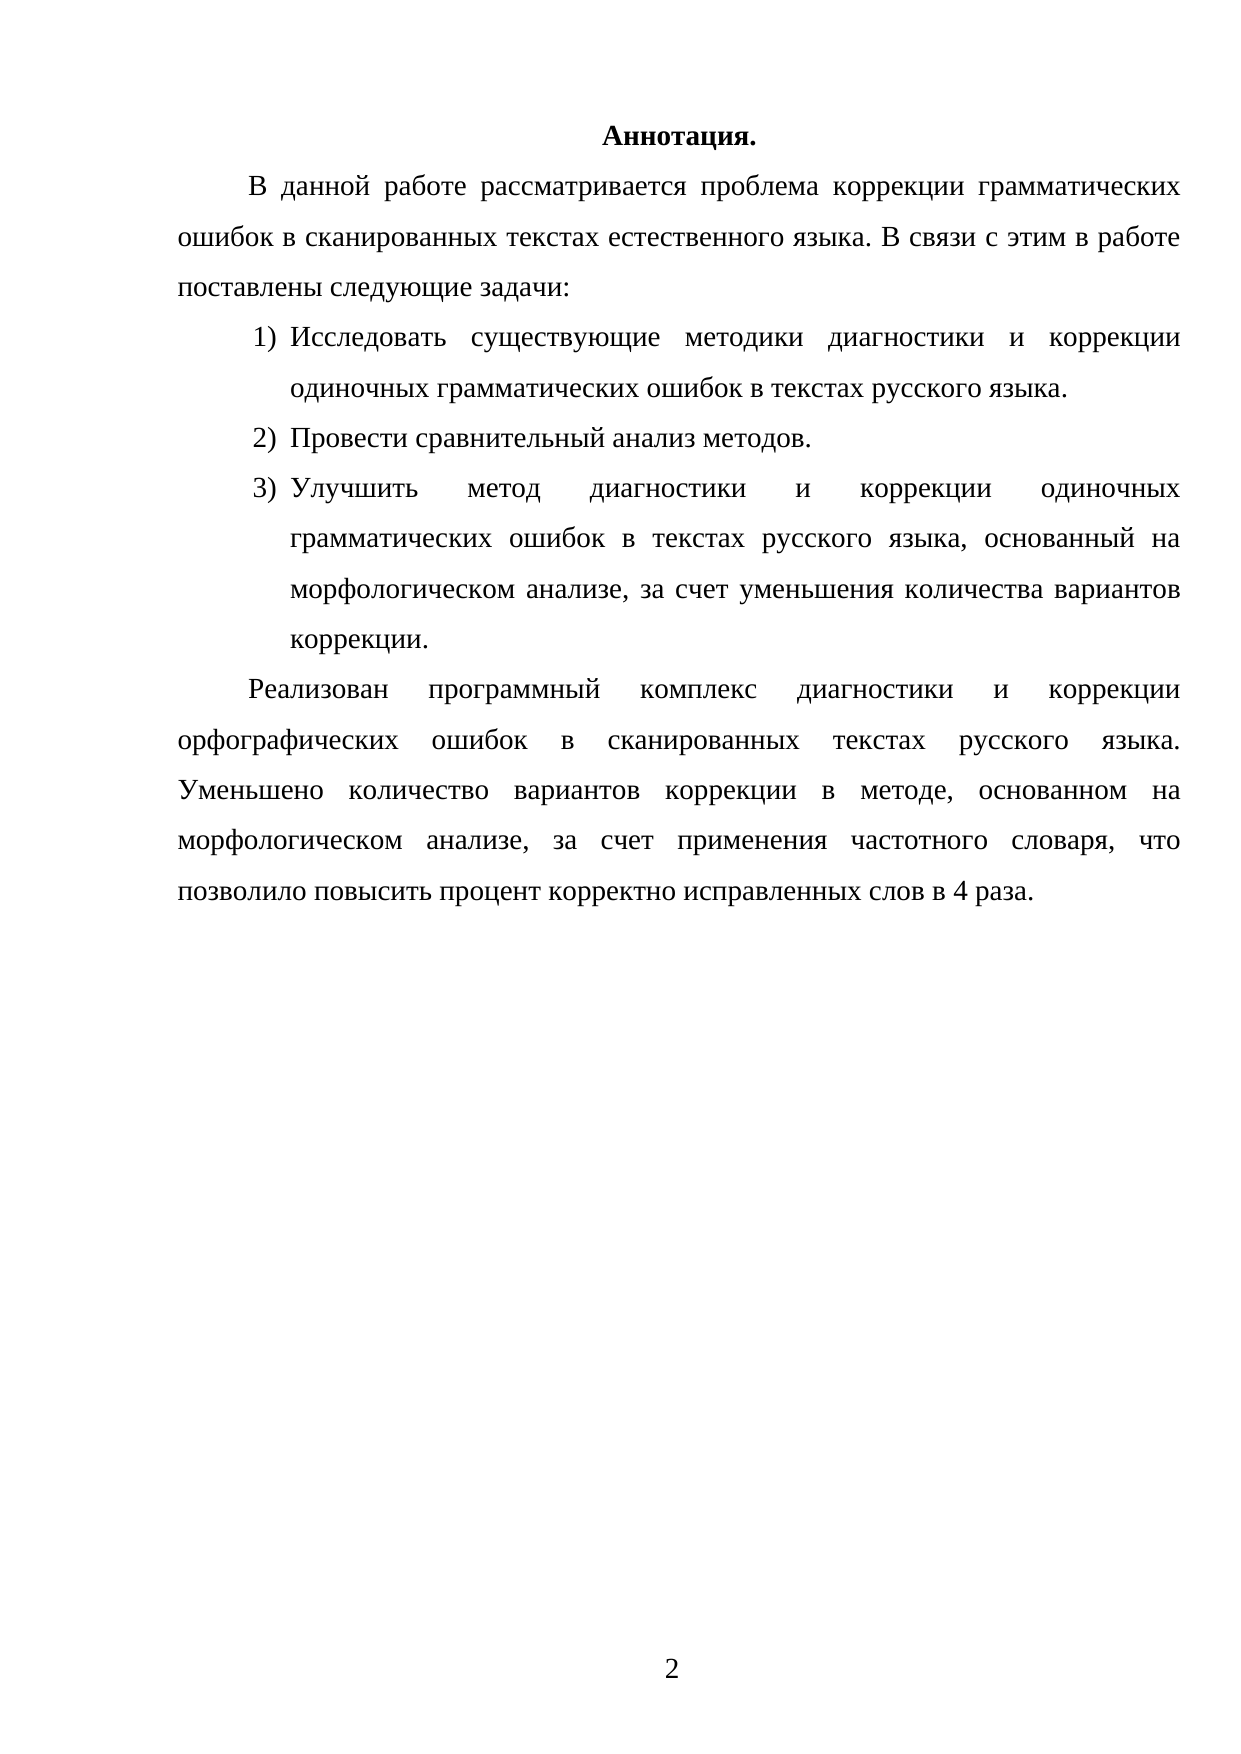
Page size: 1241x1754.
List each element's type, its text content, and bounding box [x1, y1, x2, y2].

list Исследовать существующие методики диагностики и коррекции одиночных грамматических ошибок в текстах русского языка. [252, 319, 1181, 403]
text Реализован программный комплекс диагностики и коррекции орфографических ошибок в сканированных текстах русского языка. Уменьшено количество вариантов коррекции в методе, основанном на морфологическом анализе, за счет применения частотного словаря, что позволило повысить процент корректно исправленных слов в 4 раза. [177, 672, 1181, 906]
text В данной работе рассматривается проблема коррекции грамматических ошибок в сканированных текстах естественного языка. В связи с этим в работе поставлены следующие задачи: [177, 168, 1181, 303]
list Улучшить метод диагностики и коррекции одиночных грамматических ошибок в текстах русского языка, основанный на морфологическом анализе, за счет уменьшения количества вариантов коррекции. [252, 470, 1181, 655]
text Аннотация. [177, 118, 1181, 152]
list Провести сравнительный анализ методов. [252, 420, 1181, 453]
